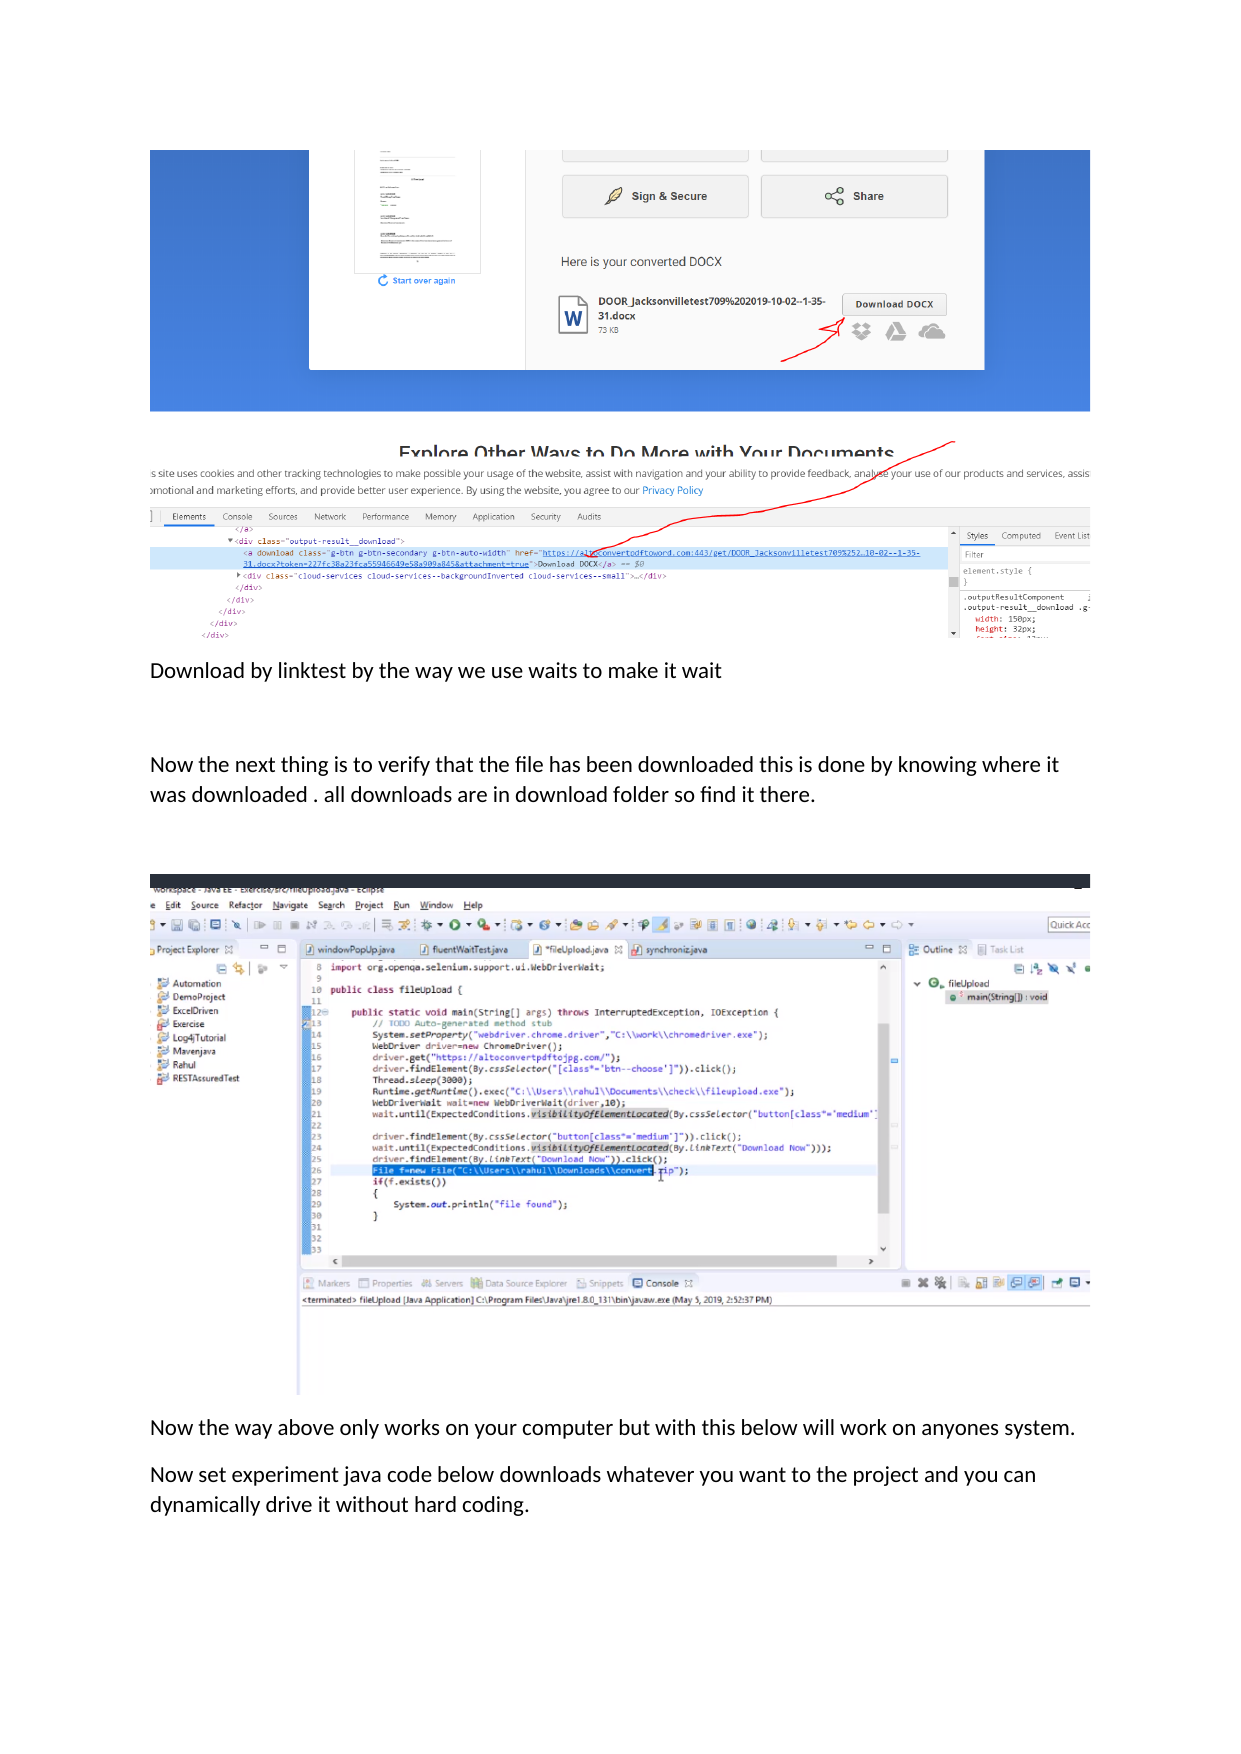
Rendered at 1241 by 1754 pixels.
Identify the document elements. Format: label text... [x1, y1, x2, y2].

text Now the next thing is to verify that the file has been downloaded this is done by knowing where it was downloaded . all downloads are in download folder so find it there. [150, 750, 1090, 808]
text Download by linktest by the way we use waits to make it wait [150, 657, 1090, 684]
text Now the way above only works on your computer but with this below will work on anyones system. [150, 1413, 1090, 1441]
text Now set experiment java code below downloads whatever you want to the project and you can dynamically drive it without hard coding. [150, 1460, 1090, 1518]
picture [150, 150, 1091, 638]
picture [150, 874, 1091, 1395]
